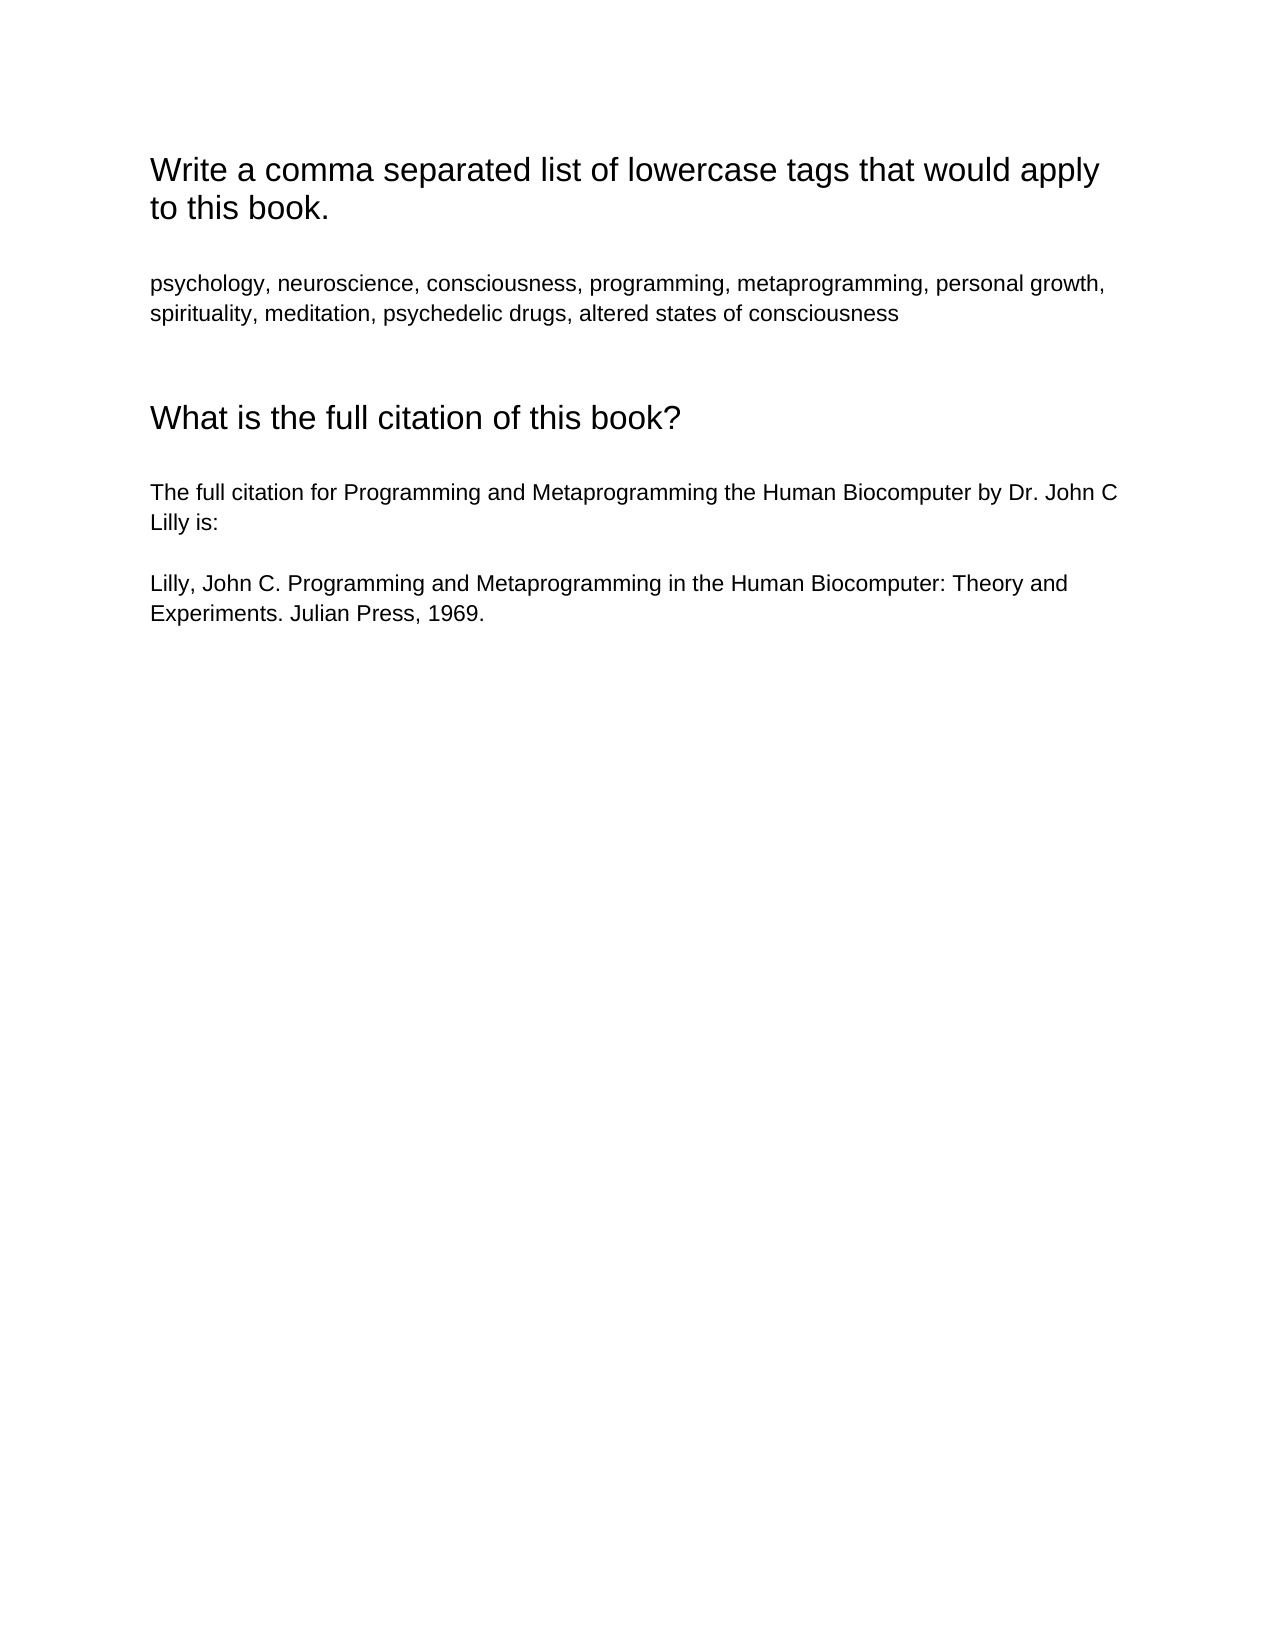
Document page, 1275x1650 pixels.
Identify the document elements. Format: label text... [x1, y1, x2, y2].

text The full citation for Programming and Metaprogramming the Human Biocomputer by Dr. John C Lilly is: [150, 479, 1125, 535]
subtitle What is the full citation of this book? [150, 398, 1125, 436]
subtitle Write a comma separated list of lowercase tags that would apply to this book. [150, 150, 1125, 227]
text Lilly, John C. Programming and Metaprogramming in the Human Biocomputer: Theory and Experiments. Julian Press, 1969. [150, 569, 1125, 626]
text psychology, neuroscience, consciousness, programming, metaprogramming, personal growth, spirituality, meditation, psychedelic drugs, altered states of consciousness [150, 269, 1125, 326]
